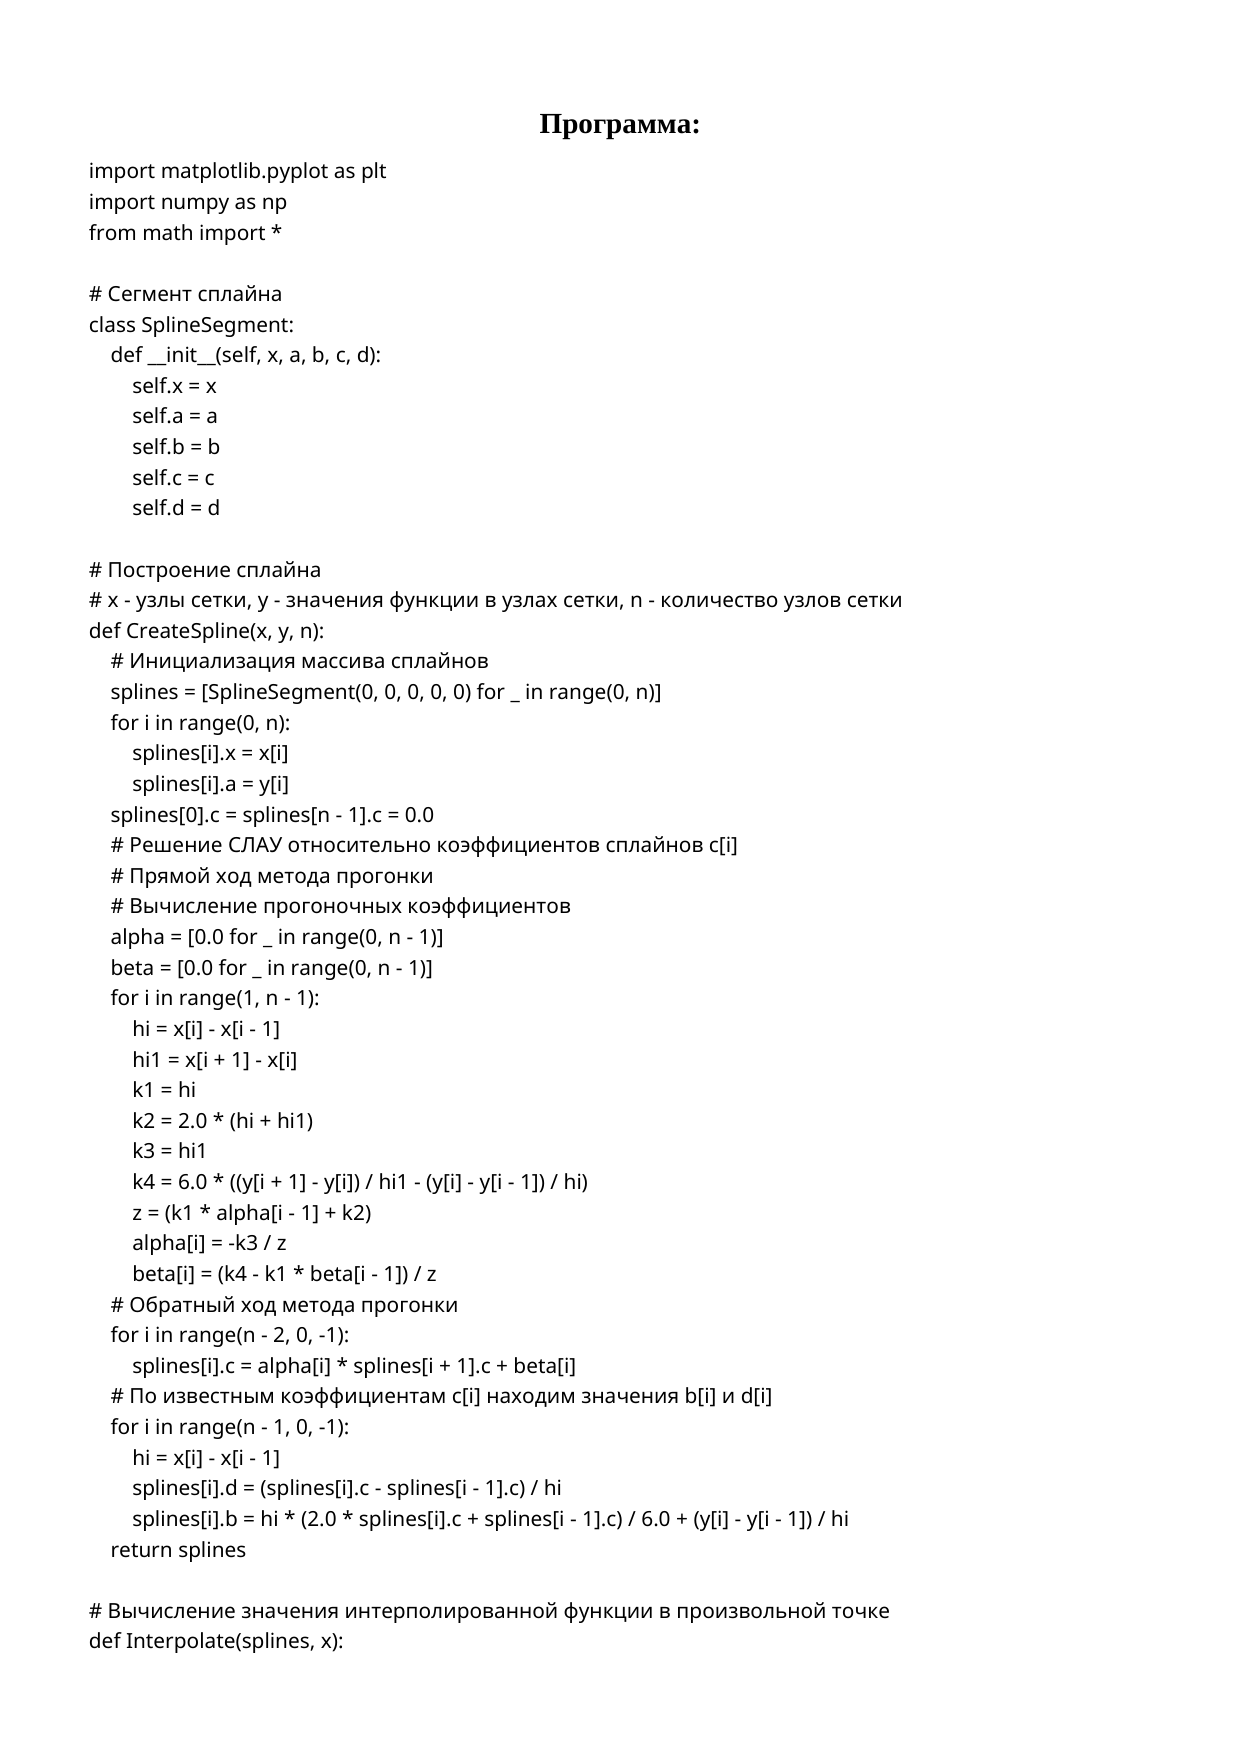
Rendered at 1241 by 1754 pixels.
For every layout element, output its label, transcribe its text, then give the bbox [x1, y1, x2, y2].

text Программа: [89, 106, 1152, 140]
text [89, 157, 1152, 1655]
